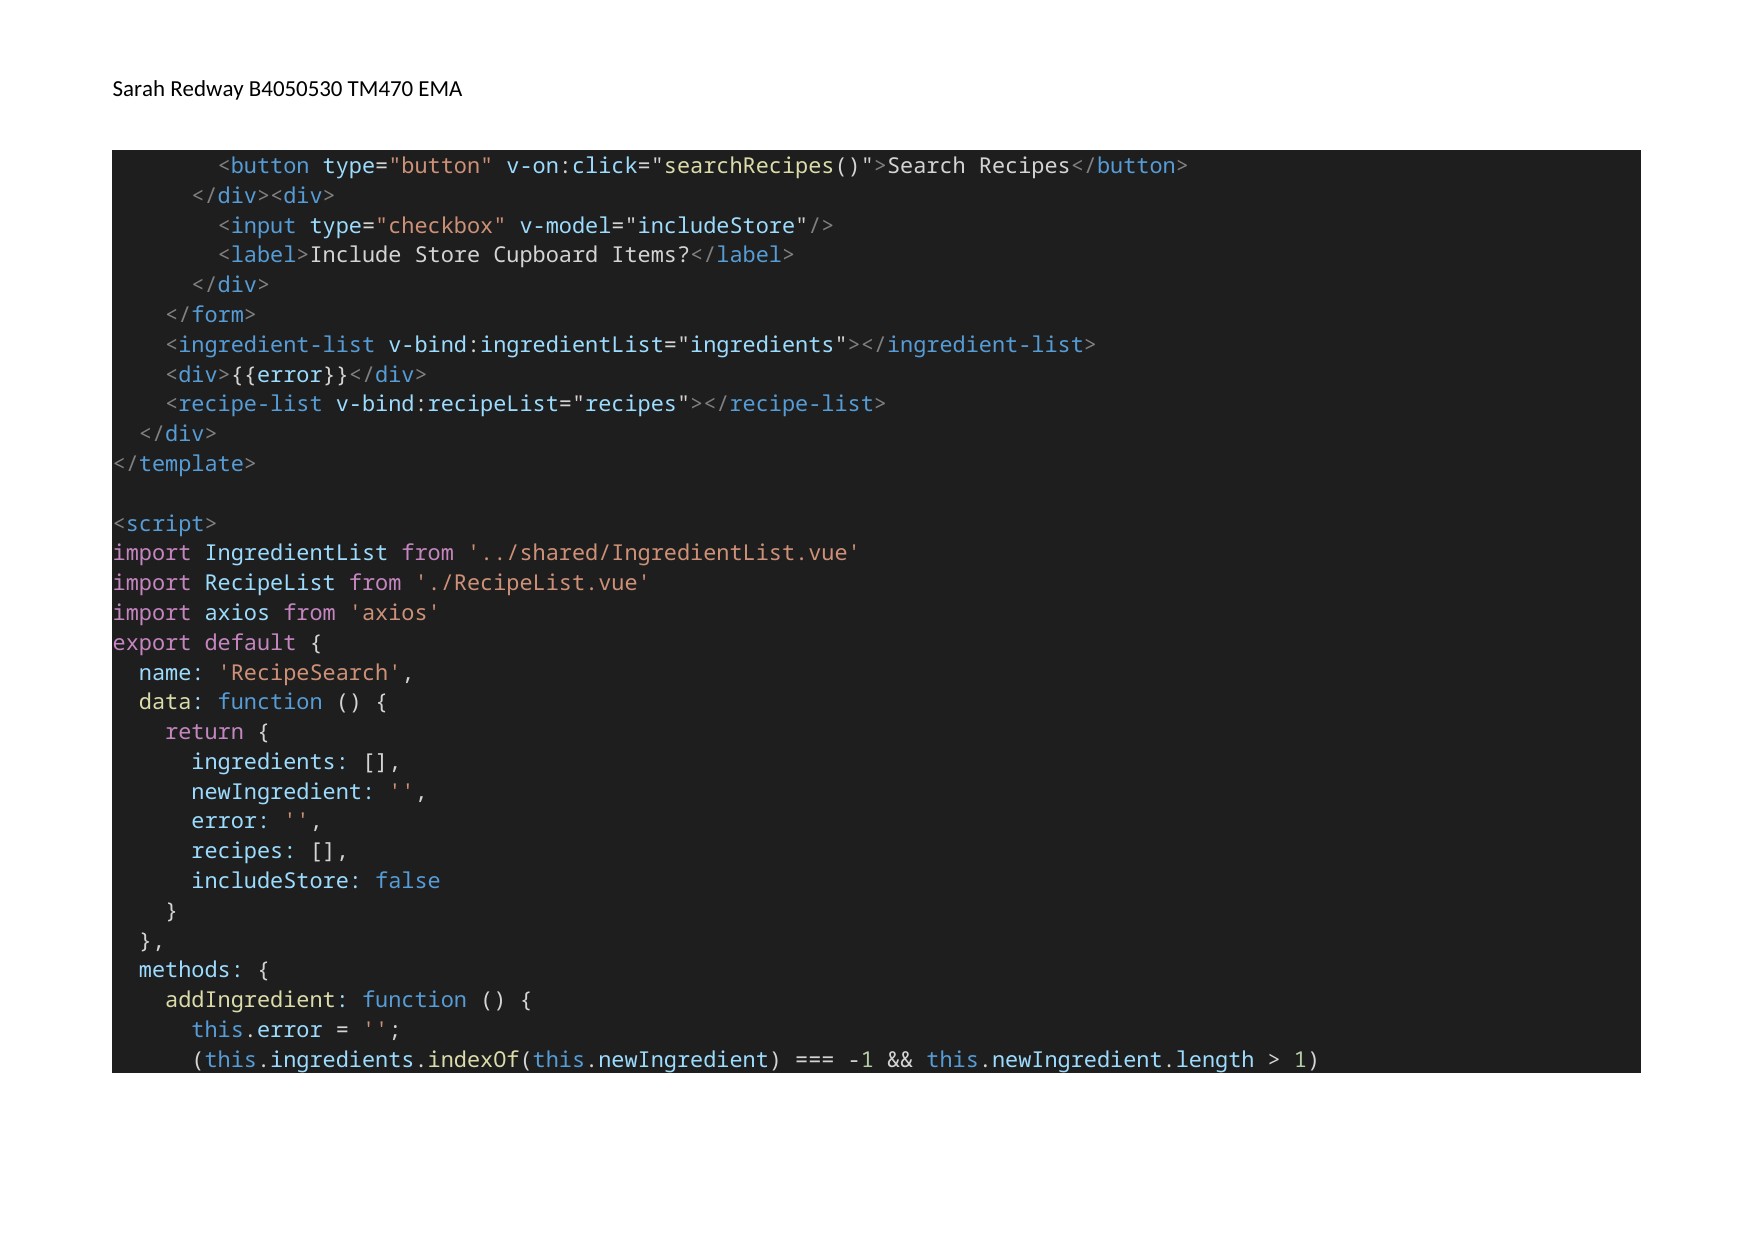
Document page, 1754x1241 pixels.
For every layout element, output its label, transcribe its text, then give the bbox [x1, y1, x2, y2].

text name: 'RecipeSearch', [112, 656, 1641, 686]
text import RecipeList from './RecipeList.vue' [112, 567, 1641, 597]
text data: function () { [112, 686, 1641, 716]
text addIngredient: function () { [112, 984, 1641, 1014]
text import IngredientList from '../shared/IngredientList.vue' [112, 537, 1641, 567]
text <script> [112, 507, 1641, 537]
text error: '', [112, 805, 1641, 835]
text <label>Include Store Cupboard Items?</label> [112, 239, 1641, 269]
text </div> [112, 269, 1641, 299]
text return { [112, 716, 1641, 746]
text }, [112, 924, 1641, 954]
text ingredients: [], [112, 746, 1641, 776]
text methods: { [112, 954, 1641, 984]
text <button type="button" v-on:click="searchRecipes()">Search Recipes</button> [112, 150, 1641, 180]
text </div> [112, 418, 1641, 448]
text } [112, 895, 1641, 924]
text </template> [112, 448, 1641, 478]
text import axios from 'axios' [112, 597, 1641, 627]
text (this.ingredients.indexOf(this.newIngredient) === -1 && this.newIngredient.length > 1) [112, 1044, 1641, 1073]
text newIngredient: '', [112, 776, 1641, 805]
text <recipe-list v-bind:recipeList="recipes"></recipe-list> [112, 388, 1641, 418]
text recipes: [], [112, 835, 1641, 865]
text this.error = ''; [112, 1014, 1641, 1044]
text <ingredient-list v-bind:ingredientList="ingredients"></ingredient-list> [112, 329, 1641, 358]
text <div>{{error}}</div> [112, 358, 1641, 388]
text includeStore: false [112, 865, 1641, 895]
text </div><div> [112, 180, 1641, 209]
text <input type="checkbox" v-model="includeStore"/> [112, 209, 1641, 239]
text export default { [112, 627, 1641, 656]
text </form> [112, 299, 1641, 329]
